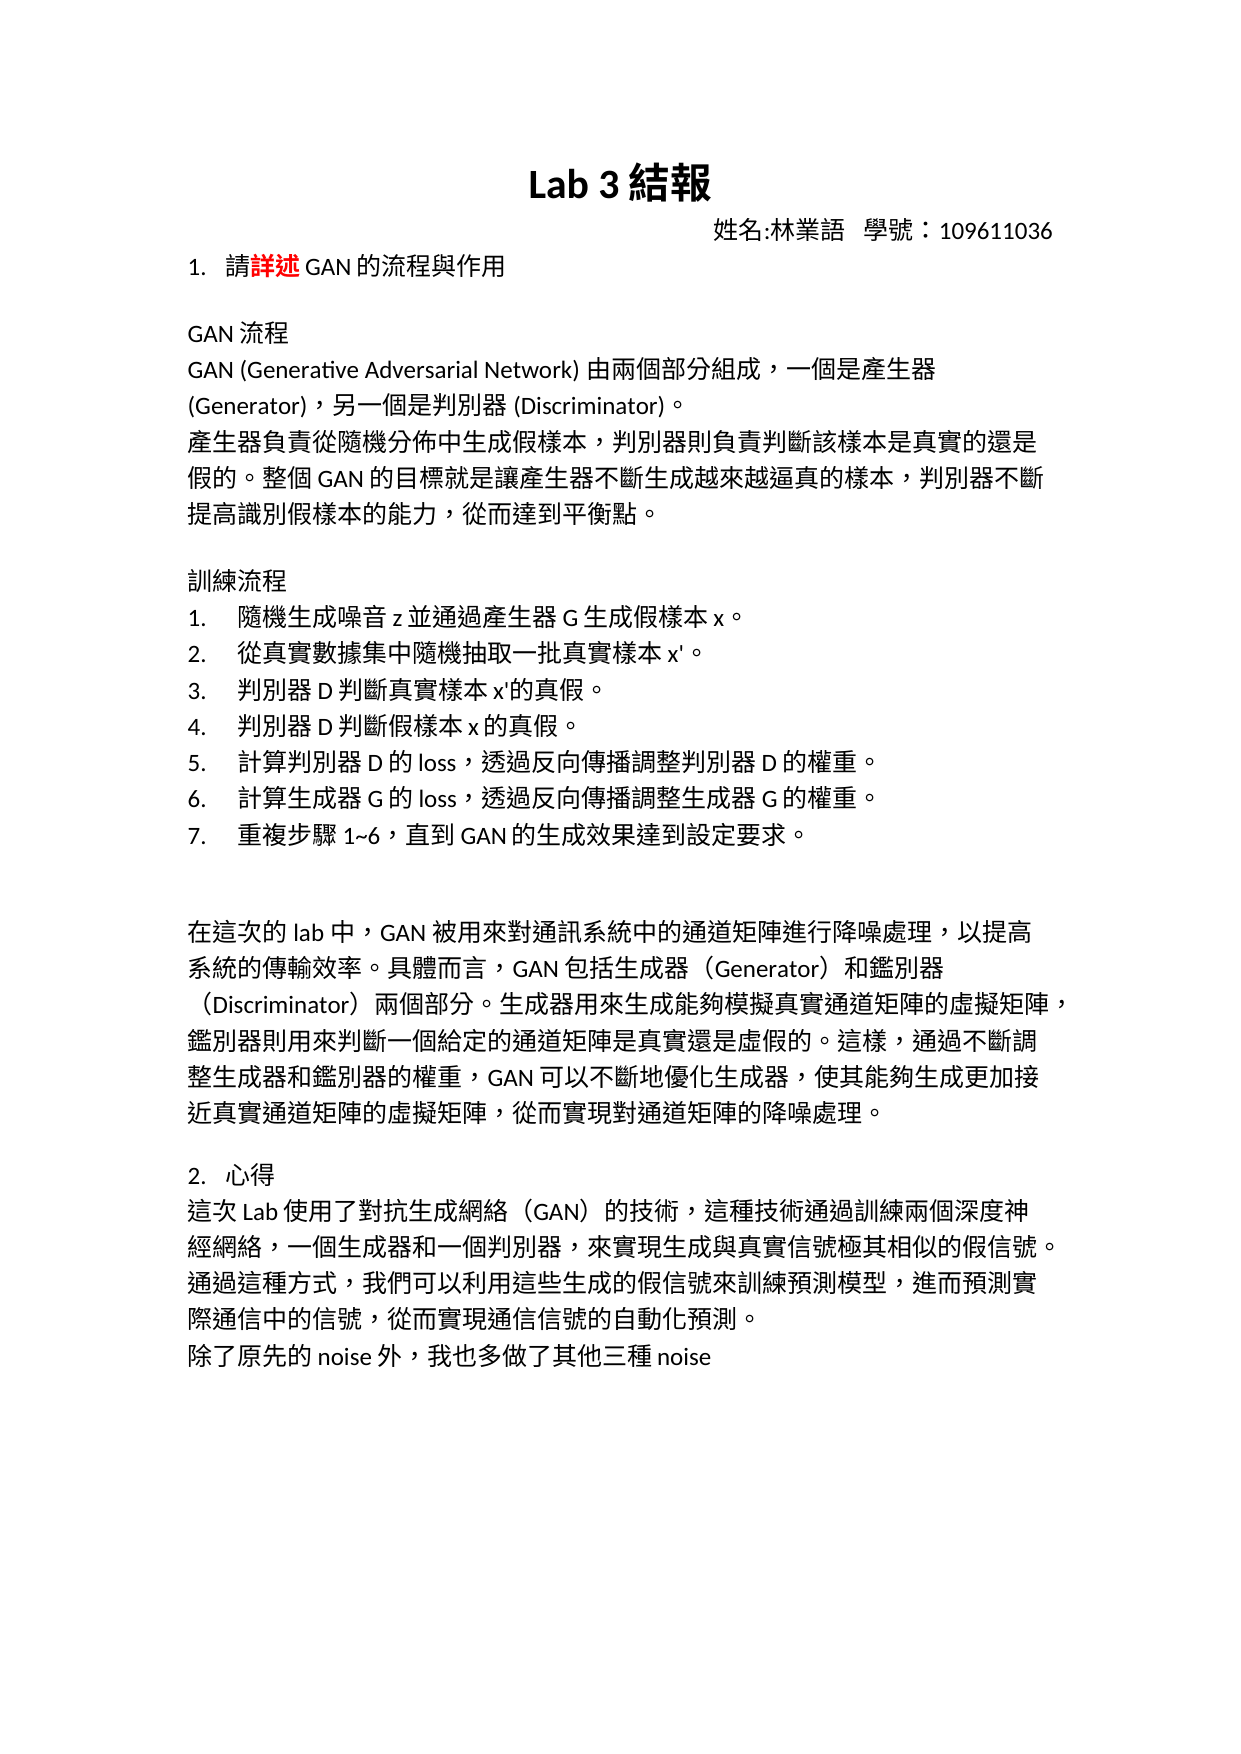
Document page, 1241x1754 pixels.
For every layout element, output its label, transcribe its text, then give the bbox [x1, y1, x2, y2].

text 這次Lab使用了對抗生成網絡（GAN）的技術，這種技術通過訓練兩個深度神經網絡，一個生成器和一個判別器，來實現生成與真實信號極其相似的假信號。通過這種方式，我們可以利用這些生成的假信號來訓練預測模型，進而預測實際通信中的信號，從而實現通信信號的自動化預測。 [187, 1191, 1053, 1336]
text 姓名:林業語 學號：109611036 [187, 210, 1053, 247]
list 判別器D判斷假樣本x的真假。 [187, 706, 1053, 743]
list 心得 [187, 1160, 1053, 1191]
text 在這次的 lab 中，GAN 被用來對通訊系統中的通道矩陣進行降噪處理，以提高系統的傳輸效率。具體而言，GAN 包括生成器（Generator）和鑑別器（Discriminator）兩個部分。生成器用來生成能夠模擬真實通道矩陣的虛擬矩陣，鑑別器則用來判斷一個給定的通道矩陣是真實還是虛假的。這樣，通過不斷調整生成器和鑑別器的權重，GAN 可以不斷地優化生成器，使其能夠生成更加接近真實通道矩陣的虛擬矩陣，從而實現對通道矩陣的降噪處理。 [187, 912, 1053, 1130]
text Lab 3 結報 [187, 150, 1053, 210]
text GAN (Generative Adversarial Network) 由兩個部分組成，一個是產生器 (Generator)，另一個是判別器 (Discriminator)。 [187, 349, 1053, 422]
text 訓練流程 [187, 561, 1053, 598]
list 請詳述GAN的流程與作用 [187, 247, 1053, 283]
text GAN流程 [187, 313, 1053, 349]
list 計算判別器D的loss，透過反向傳播調整判別器D的權重。 [187, 743, 1053, 779]
list 從真實數據集中隨機抽取一批真實樣本x'。 [187, 634, 1053, 670]
list 隨機生成噪音z並通過產生器G生成假樣本x。 [187, 598, 1053, 634]
text 除了原先的noise外，我也多做了其他三種noise [187, 1336, 1053, 1372]
text 產生器負責從隨機分佈中生成假樣本，判別器則負責判斷該樣本是真實的還是假的。整個GAN的目標就是讓產生器不斷生成越來越逼真的樣本，判別器不斷提高識別假樣本的能力，從而達到平衡點。 [187, 422, 1053, 531]
list 判別器D判斷真實樣本x'的真假。 [187, 670, 1053, 706]
list 重複步驟1~6，直到GAN的生成效果達到設定要求。 [187, 815, 1053, 851]
list 計算生成器G的loss，透過反向傳播調整生成器G的權重。 [187, 779, 1053, 815]
